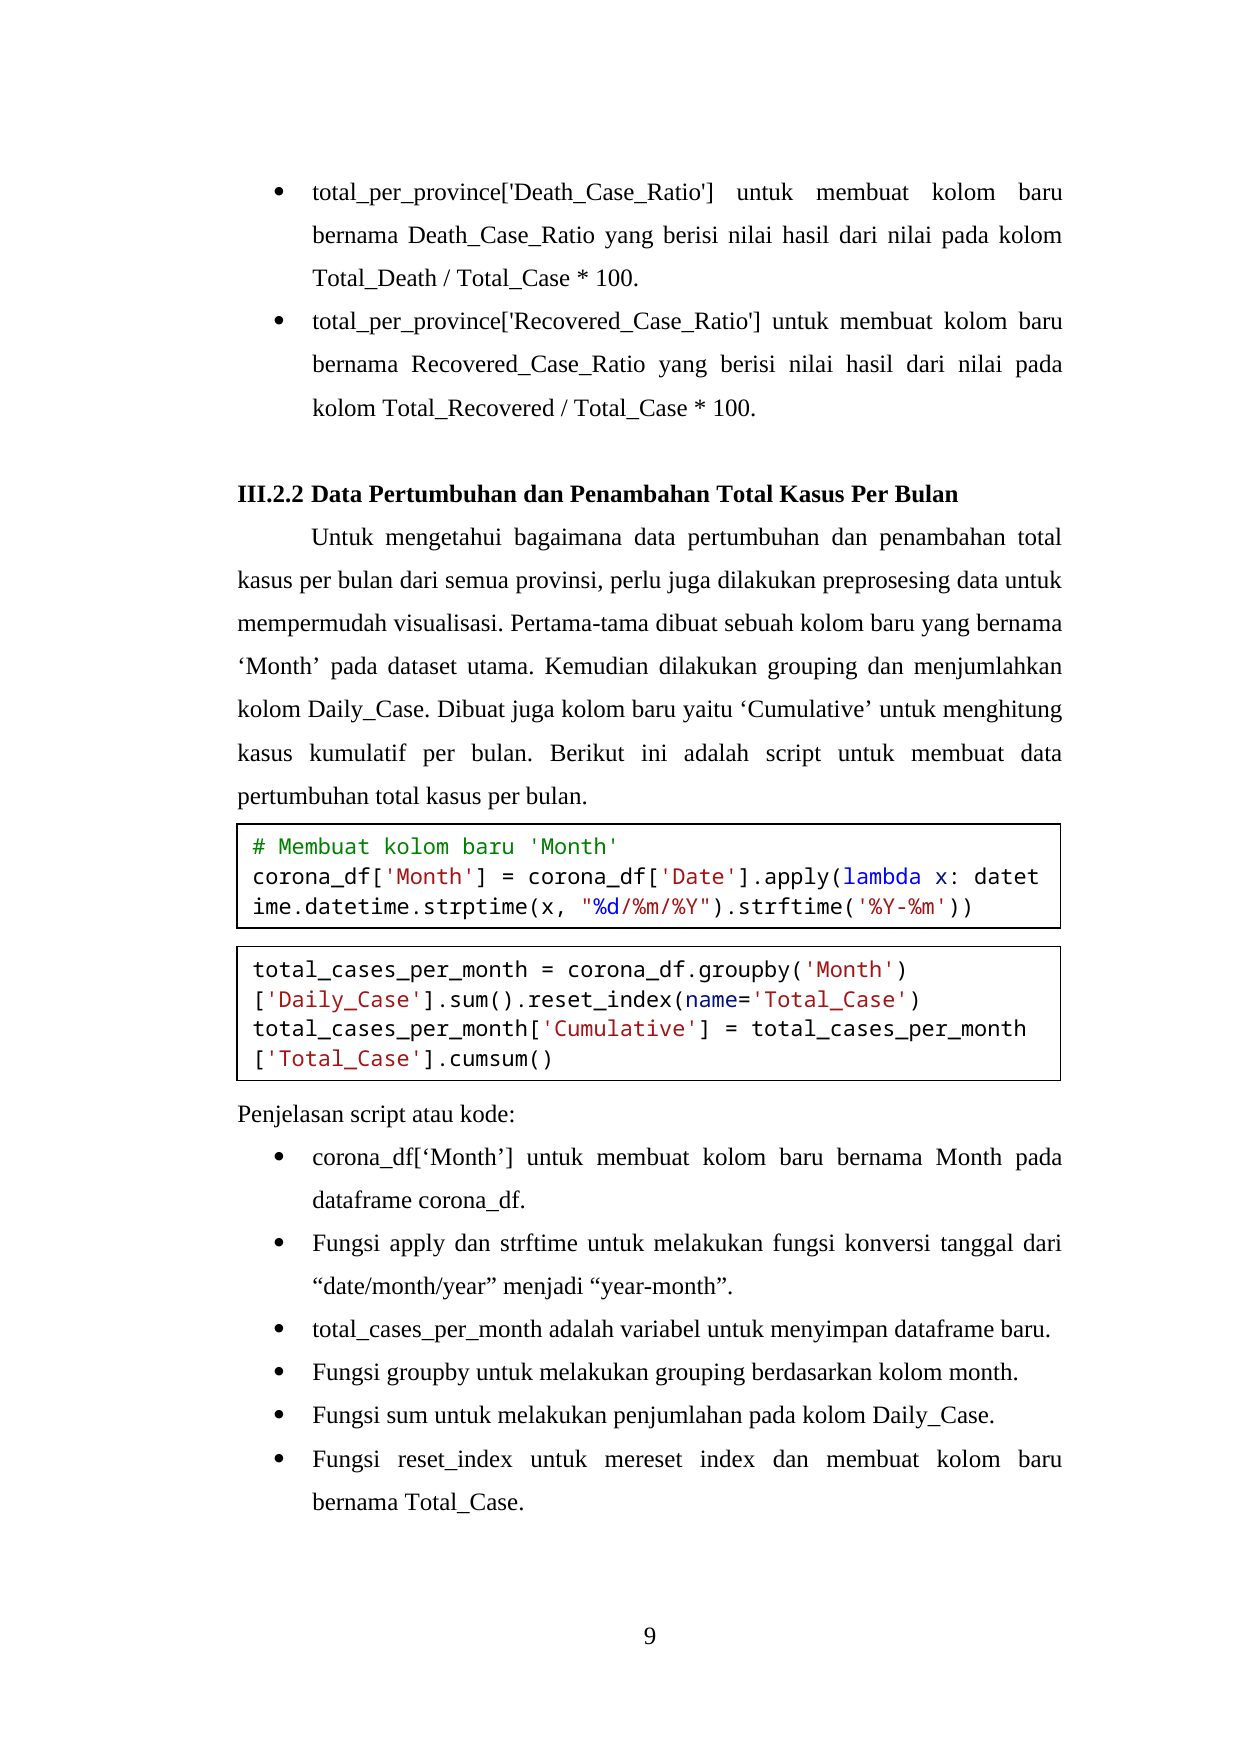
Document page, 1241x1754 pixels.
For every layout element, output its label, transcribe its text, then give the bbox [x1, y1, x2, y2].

list Fungsi sum untuk melakukan penjumlahan pada kolom Daily_Case. [274, 1401, 1063, 1429]
list total_per_province['Death_Case_Ratio'] untuk membuat kolom baru bernama Death_Case_Ratio yang berisi nilai hasil dari nilai pada kolom Total_Death / Total_Case * 100. [274, 177, 1063, 292]
list Fungsi apply dan strftime untuk melakukan fungsi konversi tanggal dari “date/month/year” menjadi “year-month”. [274, 1228, 1063, 1300]
subtitle Data Pertumbuhan dan Penambahan Total Kasus Per Bulan [237, 479, 1063, 508]
list Fungsi groupby untuk melakukan grouping berdasarkan kolom month. [274, 1357, 1063, 1386]
list total_per_province['Recovered_Case_Ratio'] untuk membuat kolom baru bernama Recovered_Case_Ratio yang berisi nilai hasil dari nilai pada kolom Total_Recovered / Total_Case * 100. [274, 306, 1063, 421]
list corona_df[‘Month’] untuk membuat kolom baru bernama Month pada dataframe corona_df. [274, 1142, 1063, 1214]
text Penjelasan script atau kode: [237, 1099, 1063, 1127]
list total_cases_per_month adalah variabel untuk menyimpan dataframe baru. [274, 1314, 1063, 1343]
text Untuk mengetahui bagaimana data pertumbuhan dan penambahan total kasus per bulan dari semua provinsi, perlu juga dilakukan preprosesing data untuk mempermudah visualisasi. Pertama-tama dibuat sebuah kolom baru yang bernama ‘Month’ pada dataset utama. Kemudian dilakukan grouping dan menjumlahkan kolom Daily_Case. Dibuat juga kolom baru yaitu ‘Cumulative’ untuk menghitung kasus kumulatif per bulan. Berikut ini adalah script untuk membuat data pertumbuhan total kasus per bulan. [237, 522, 1063, 809]
list Fungsi reset_index untuk mereset index dan membuat kolom baru bernama Total_Case. [274, 1444, 1063, 1516]
